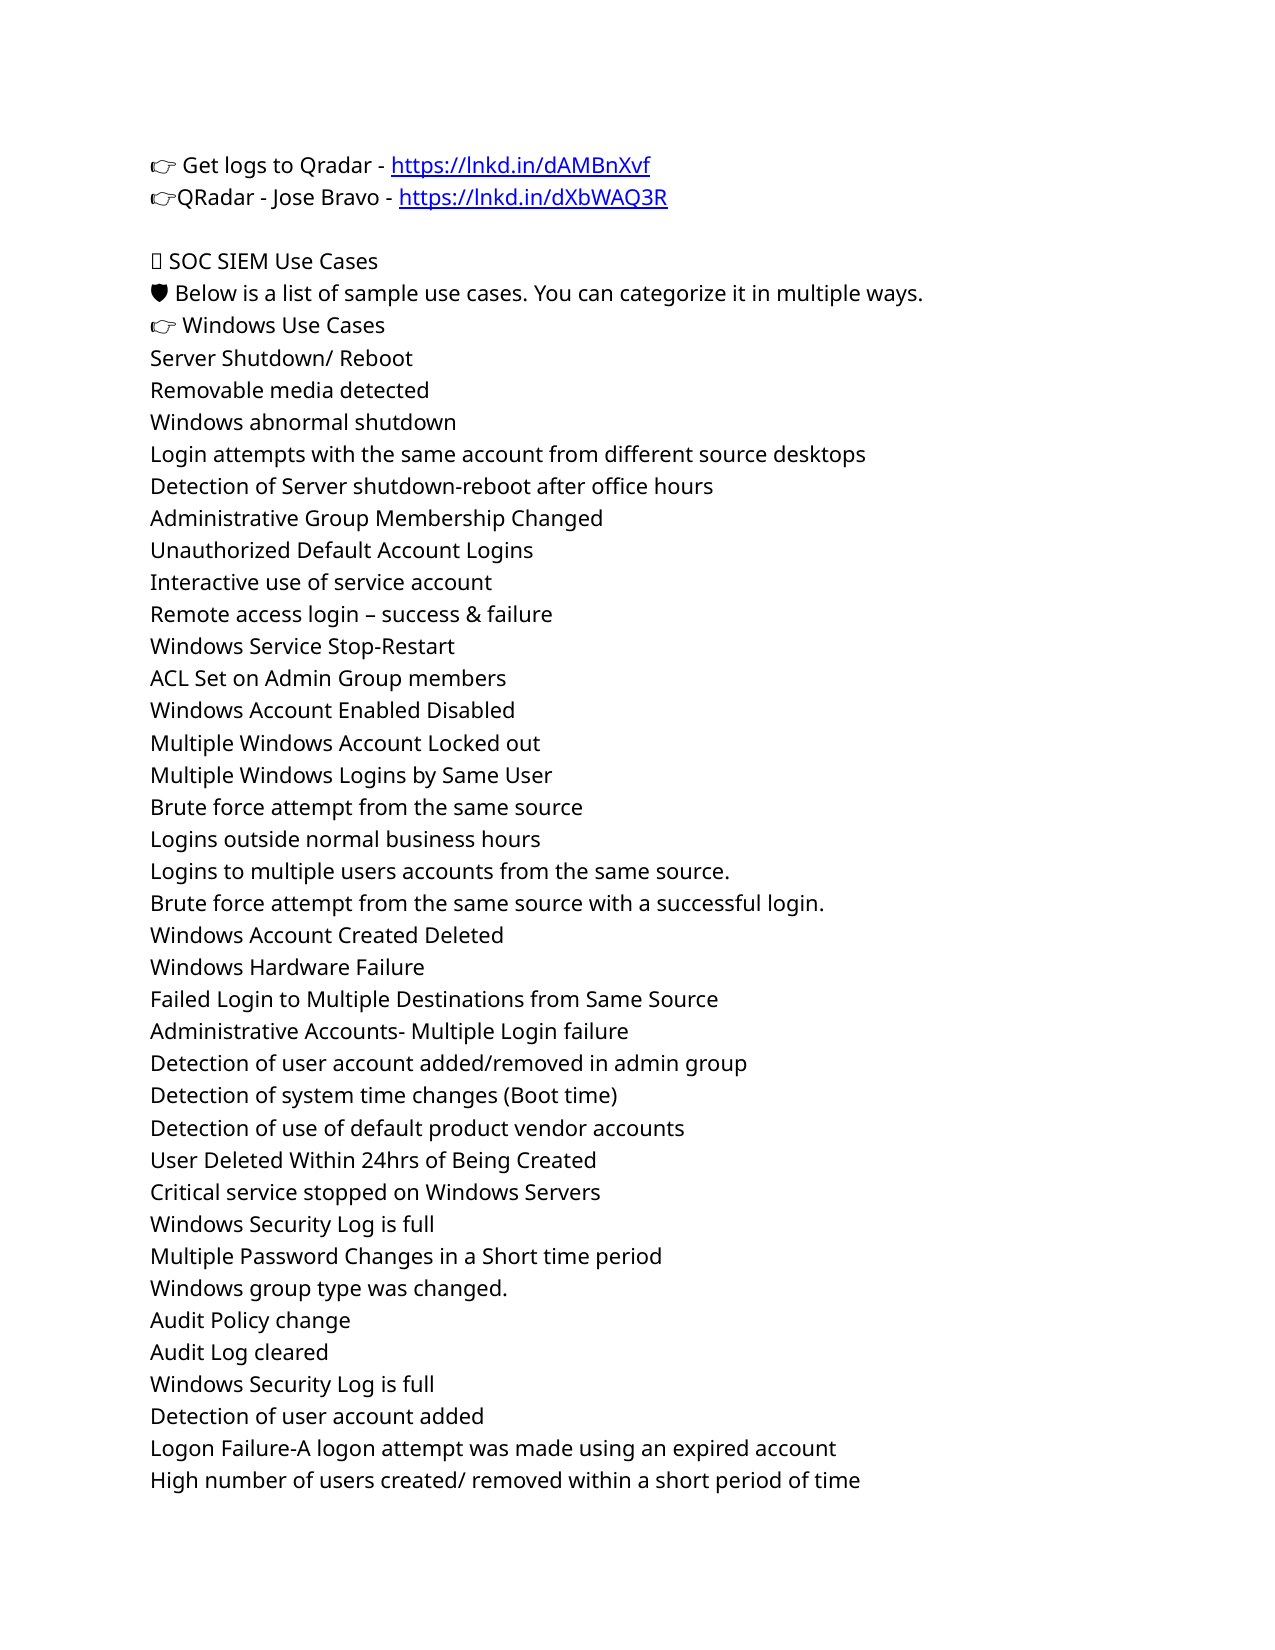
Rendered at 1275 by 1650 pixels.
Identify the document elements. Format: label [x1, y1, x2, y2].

text [150, 150, 1125, 1495]
